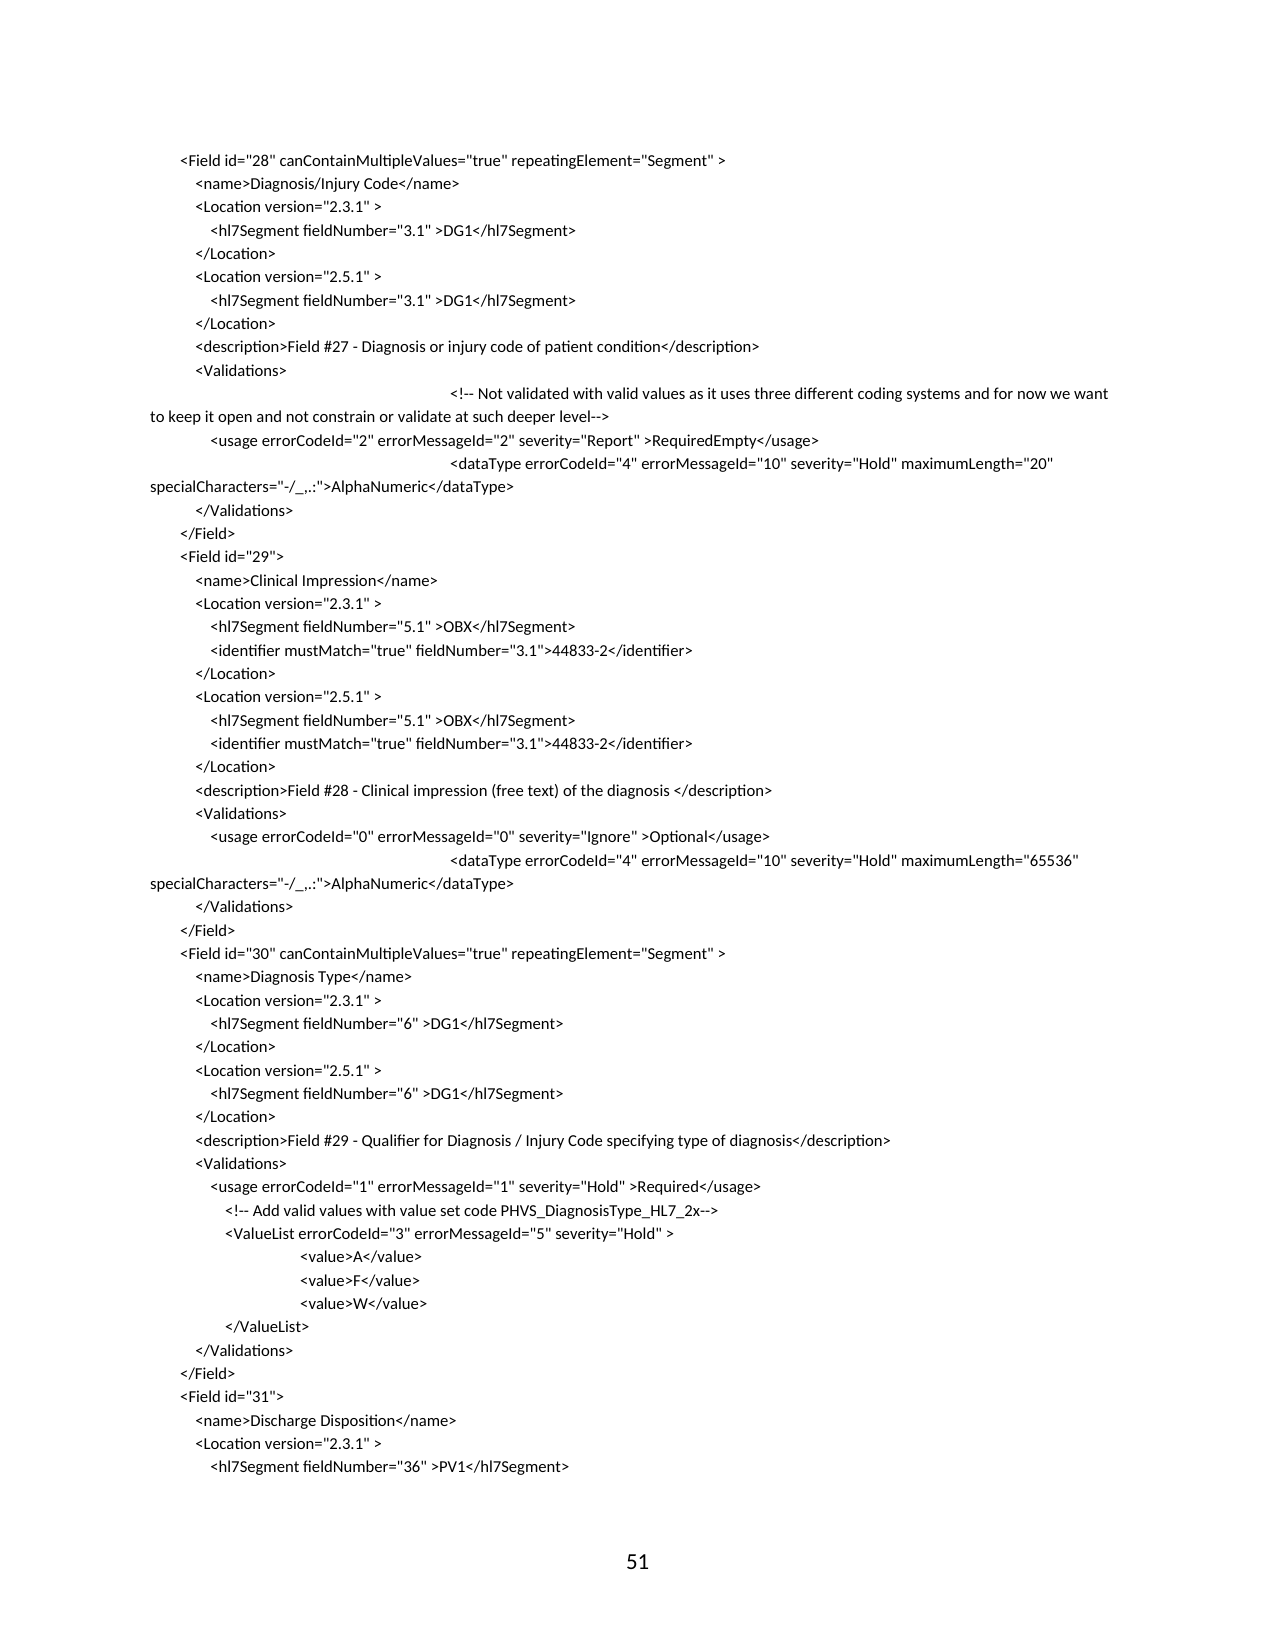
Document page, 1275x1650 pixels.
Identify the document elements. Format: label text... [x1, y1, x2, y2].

text <Field id="29"> [150, 547, 1125, 567]
text <name>Diagnosis/Injury Code</name> [150, 173, 1125, 194]
text <usage errorCodeId="2" errorMessageId="2" severity="Report" >RequiredEmpty</usage> [150, 430, 1125, 450]
text <identifier mustMatch="true" fieldNumber="3.1">44833-2</identifier> [150, 733, 1125, 754]
text <ValueList errorCodeId="3" errorMessageId="5" severity="Hold" > [150, 1223, 1125, 1244]
text <!-- Add valid values with value set code PHVS_DiagnosisType_HL7_2x--> [150, 1200, 1125, 1220]
text <description>Field #29 - Qualifier for Diagnosis / Injury Code specifying type of diagnosis</description> [150, 1130, 1125, 1150]
text </Location> [150, 757, 1125, 777]
text </Location> [150, 243, 1125, 264]
text </Field> [150, 523, 1125, 544]
text <Location version="2.3.1" > [150, 197, 1125, 217]
text <hl7Segment fieldNumber="6" >DG1</hl7Segment> [150, 1083, 1125, 1104]
text <Location version="2.3.1" > [150, 1433, 1125, 1454]
text <description>Field #27 - Diagnosis or injury code of patient condition</description> [150, 337, 1125, 357]
text <hl7Segment fieldNumber="3.1" >DG1</hl7Segment> [150, 220, 1125, 240]
text <hl7Segment fieldNumber="6" >DG1</hl7Segment> [150, 1013, 1125, 1034]
text <dataType errorCodeId="4" errorMessageId="10" severity="Hold" maximumLength="65536" specialCharacters="-/_,.:">AlphaNumeric</dataType> [150, 850, 1125, 894]
text </Validations> [150, 897, 1125, 917]
text <Validations> [150, 1153, 1125, 1174]
text <name>Discharge Disposition</name> [150, 1410, 1125, 1430]
text </Validations> [150, 500, 1125, 520]
text <dataType errorCodeId="4" errorMessageId="10" severity="Hold" maximumLength="20" specialCharacters="-/_,.:">AlphaNumeric</dataType> [150, 453, 1125, 497]
text </Location> [150, 1107, 1125, 1127]
text <usage errorCodeId="0" errorMessageId="0" severity="Ignore" >Optional</usage> [150, 827, 1125, 847]
text <value>W</value> [150, 1293, 1125, 1314]
text </Field> [150, 1363, 1125, 1384]
text <usage errorCodeId="1" errorMessageId="1" severity="Hold" >Required</usage> [150, 1177, 1125, 1197]
text <name>Clinical Impression</name> [150, 570, 1125, 590]
text <Validations> [150, 360, 1125, 380]
text <Location version="2.5.1" > [150, 1060, 1125, 1080]
text <Field id="30" canContainMultipleValues="true" repeatingElement="Segment" > [150, 943, 1125, 964]
text <hl7Segment fieldNumber="5.1" >OBX</hl7Segment> [150, 617, 1125, 637]
text <Validations> [150, 803, 1125, 824]
text <Field id="28" canContainMultipleValues="true" repeatingElement="Segment" > [150, 150, 1125, 170]
text <identifier mustMatch="true" fieldNumber="3.1">44833-2</identifier> [150, 640, 1125, 660]
text <value>A</value> [150, 1247, 1125, 1267]
text <name>Diagnosis Type</name> [150, 967, 1125, 987]
text <Location version="2.5.1" > [150, 267, 1125, 287]
text <Location version="2.3.1" > [150, 593, 1125, 614]
text </Location> [150, 1037, 1125, 1057]
text <Field id="31"> [150, 1387, 1125, 1407]
text </Validations> [150, 1340, 1125, 1360]
text <hl7Segment fieldNumber="5.1" >OBX</hl7Segment> [150, 710, 1125, 730]
text <Location version="2.5.1" > [150, 687, 1125, 707]
text </Field> [150, 920, 1125, 940]
text </Location> [150, 663, 1125, 684]
text <description>Field #28 - Clinical impression (free text) of the diagnosis </description> [150, 780, 1125, 800]
text <value>F</value> [150, 1270, 1125, 1290]
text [150, 1457, 1125, 1477]
text </ValueList> [150, 1317, 1125, 1337]
text <Location version="2.3.1" > [150, 990, 1125, 1010]
text <!-- Not validated with valid values as it uses three different coding systems and for now we want to keep it open and not constrain or validate at such deeper level--> [150, 383, 1125, 427]
text <hl7Segment fieldNumber="3.1" >DG1</hl7Segment> [150, 290, 1125, 310]
text </Location> [150, 313, 1125, 334]
